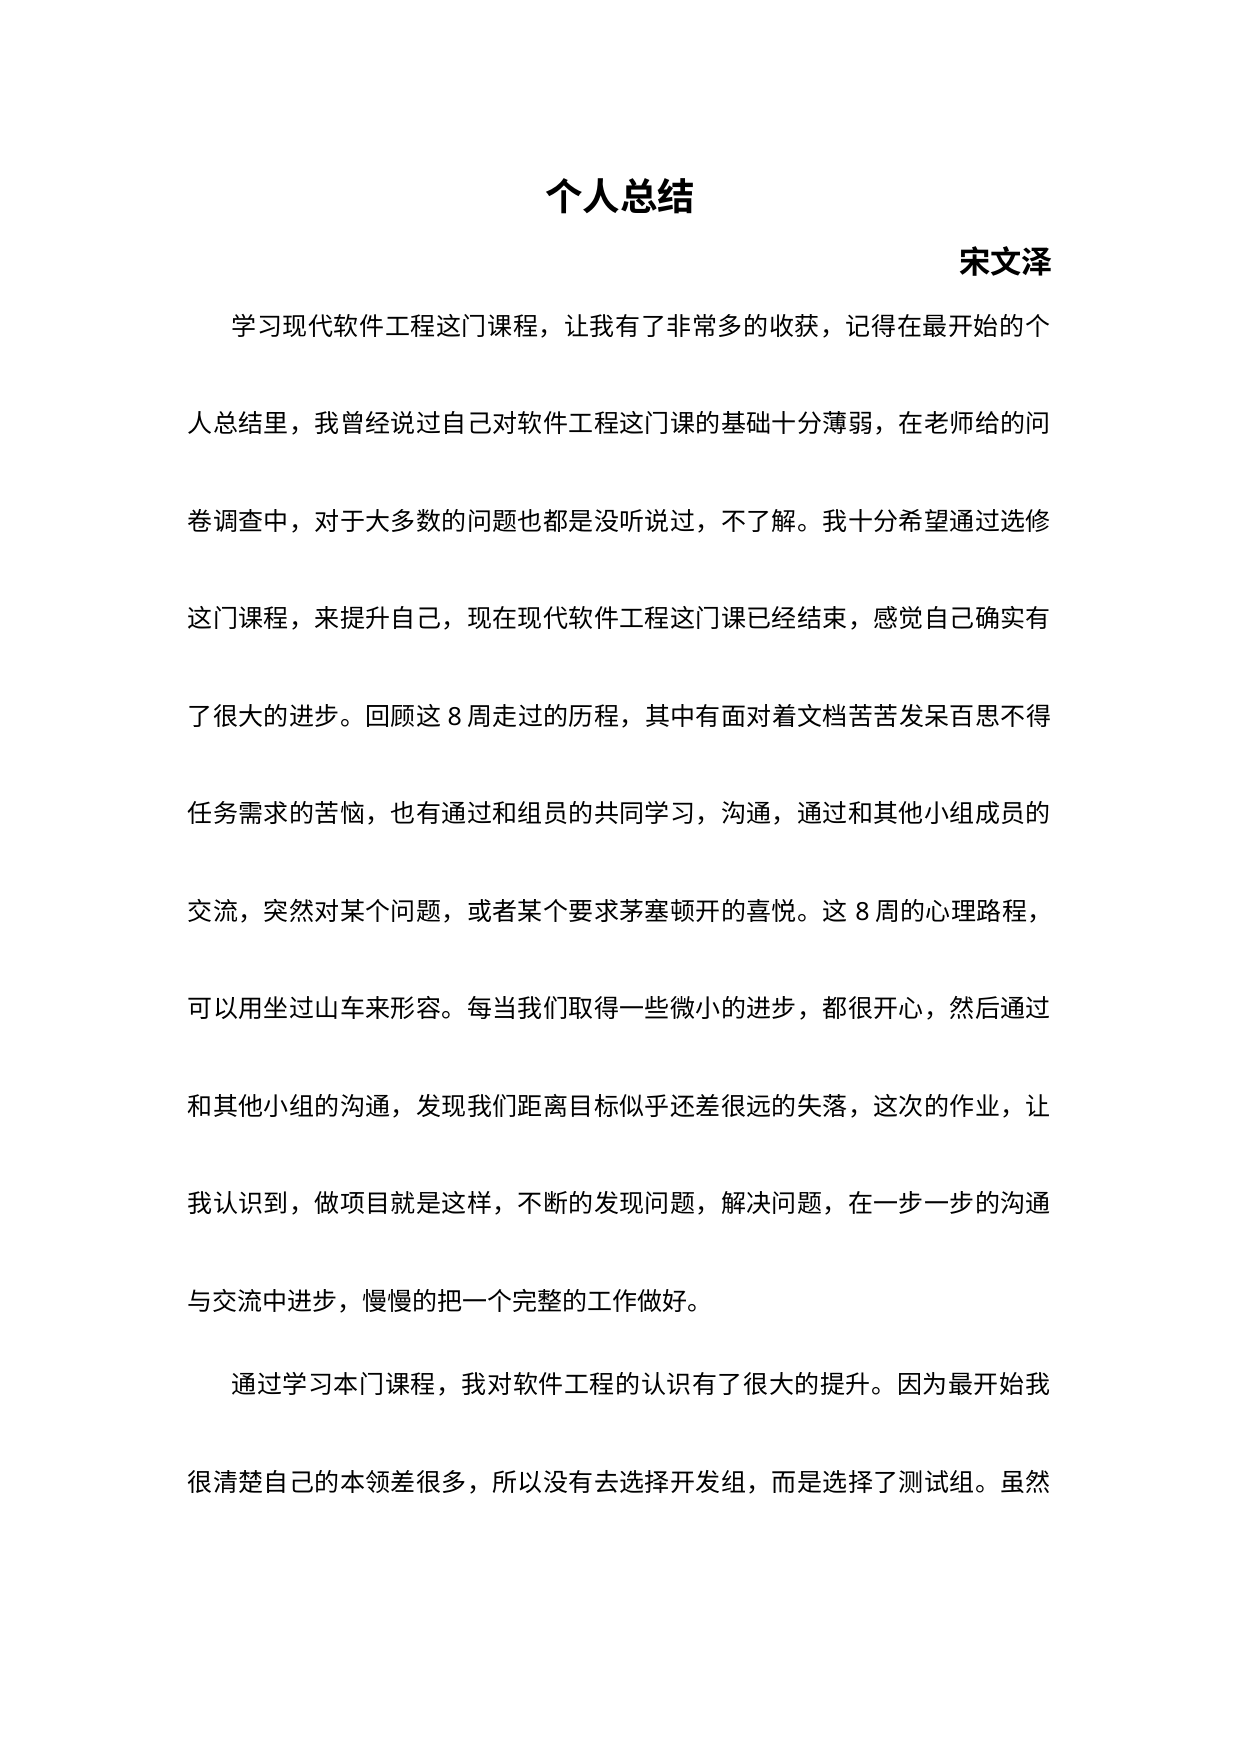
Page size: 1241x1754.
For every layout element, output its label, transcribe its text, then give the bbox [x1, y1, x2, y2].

text 学习现代软件工程这门课程，让我有了非常多的收获，记得在最开始的个人总结里，我曾经说过自己对软件工程这门课的基础十分薄弱，在老师给的问卷调查中，对于大多数的问题也都是没听说过，不了解。我十分希望通过选修这门课程，来提升自己，现在现代软件工程这门课已经结束，感觉自己确实有了很大的进步。回顾这8周走过的历程，其中有面对着文档苦苦发呆百思不得任务需求的苦恼，也有通过和组员的共同学习，沟通，通过和其他小组成员的交流，突然对某个问题，或者某个要求茅塞顿开的喜悦。这8周的心理路程，可以用坐过山车来形容。每当我们取得一些微小的进步，都很开心，然后通过和其他小组的沟通，发现我们距离目标似乎还差很远的失落，这次的作业，让我认识到，做项目就是这样，不断的发现问题，解决问题，在一步一步的沟通与交流中进步，慢慢的把一个完整的工作做好。 [187, 292, 1053, 1332]
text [187, 1350, 1053, 1513]
text 个人总结 [187, 162, 1053, 227]
text 宋文泽 [187, 227, 1053, 292]
